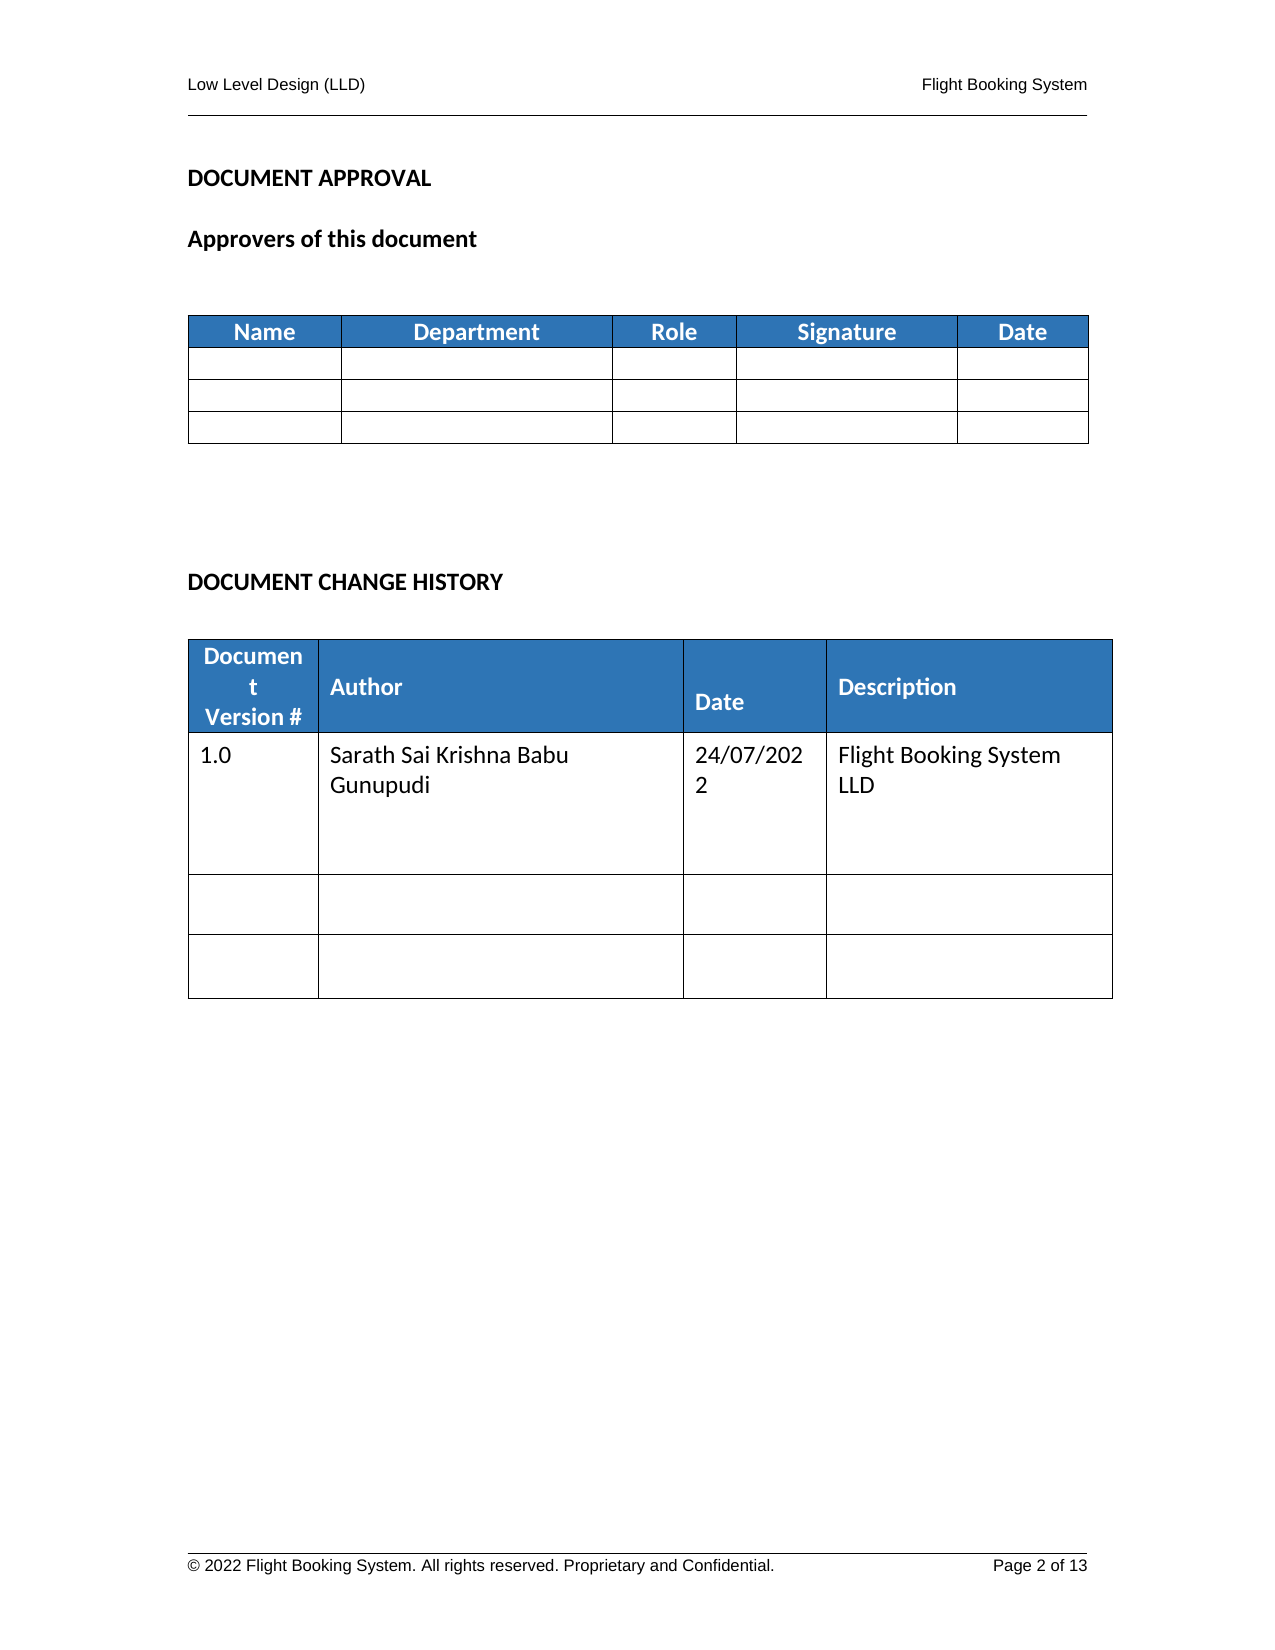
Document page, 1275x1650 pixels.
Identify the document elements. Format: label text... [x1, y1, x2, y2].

table_cell [189, 875, 318, 934]
table_header Author [319, 640, 683, 732]
table_cell [958, 348, 1088, 379]
text DOCUMENT APPROVAL [187, 162, 1087, 193]
table_cell [189, 935, 318, 998]
table_cell [189, 348, 341, 379]
text Approvers of this document [187, 223, 1087, 254]
table_cell 1.0 [189, 733, 318, 873]
table_cell [342, 348, 612, 379]
table_cell Flight Booking System LLD [827, 733, 1112, 873]
table_cell [684, 935, 826, 998]
table_cell [342, 380, 612, 411]
table_header Document Version # [189, 640, 318, 732]
table_cell [342, 412, 612, 443]
table_cell [827, 935, 1112, 998]
table_cell [189, 412, 341, 443]
table_cell [319, 875, 683, 934]
table_cell [737, 412, 957, 443]
table_cell Sarath Sai Krishna Babu Gunupudi [319, 733, 683, 873]
table_header Signature [737, 316, 957, 347]
table_cell [189, 380, 341, 411]
table_cell [737, 348, 957, 379]
table_header Date [684, 640, 826, 732]
table_header Role [613, 316, 736, 347]
table_cell [319, 935, 683, 998]
table_cell [684, 875, 826, 934]
table_header Name [189, 316, 341, 347]
table_cell [613, 348, 736, 379]
table_cell [613, 412, 736, 443]
table_cell [613, 380, 736, 411]
table_cell [737, 380, 957, 411]
table_cell 24/07/2022 [684, 733, 826, 873]
table_header Description [827, 640, 1112, 732]
text Document Change History [187, 566, 1087, 596]
table_cell [958, 412, 1088, 443]
table_header Date [958, 316, 1088, 347]
table_header Department [342, 316, 612, 347]
table_cell [958, 380, 1088, 411]
table_cell [827, 875, 1112, 934]
